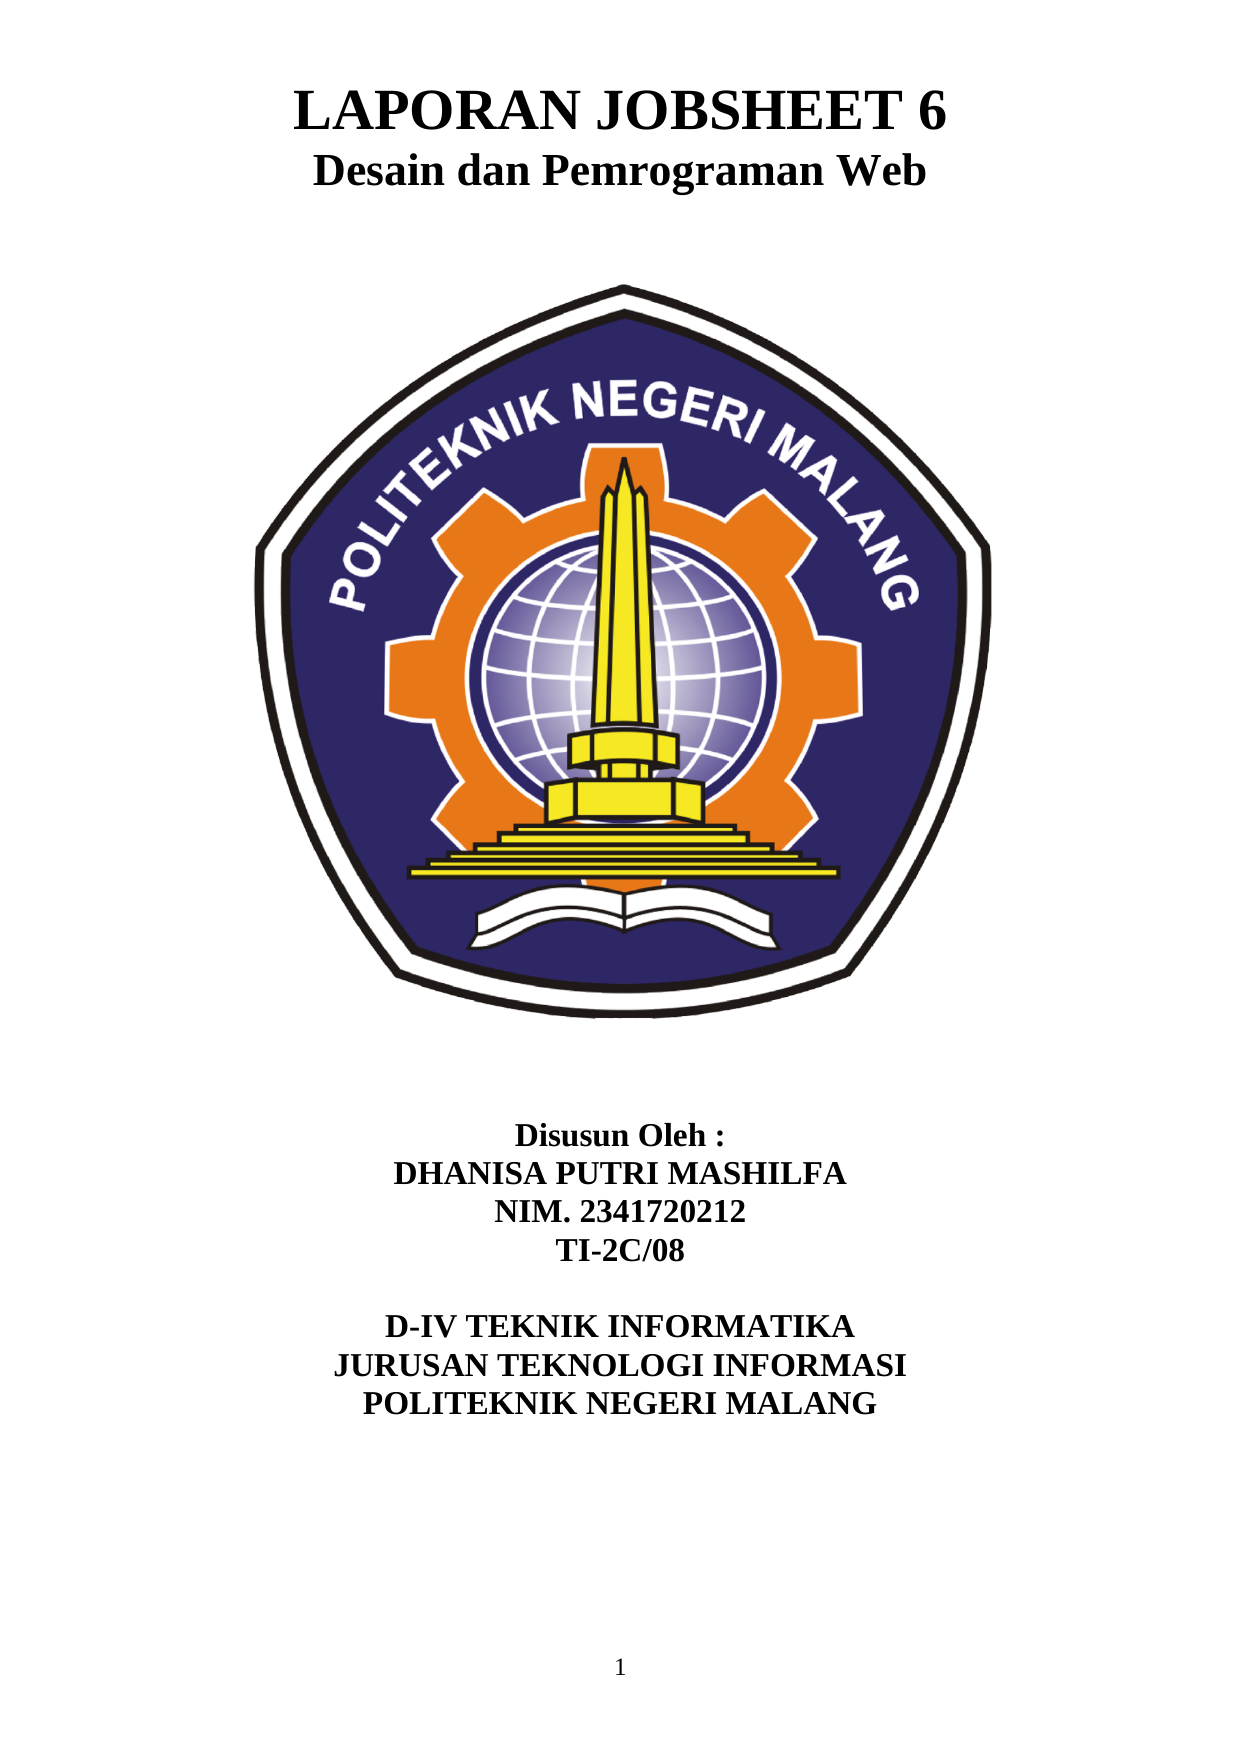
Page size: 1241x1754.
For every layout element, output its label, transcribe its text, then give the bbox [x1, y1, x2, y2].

text DHANISA PUTRI MASHILFA [75, 1153, 1165, 1191]
text POLITEKNIK NEGERI MALANG [75, 1383, 1165, 1421]
text Desain dan Pemrograman Web [75, 142, 1165, 195]
text JURUSAN TEKNOLOGI INFORMASI [75, 1345, 1165, 1383]
text TI-2C/08 [75, 1230, 1165, 1268]
text Disusun Oleh : [75, 1115, 1165, 1153]
text NIM. 2341720212 [75, 1191, 1165, 1230]
picture [243, 273, 1000, 1028]
text D-IV TEKNIK INFORMATIKA [75, 1306, 1165, 1345]
text LAPORAN JOBSHEET 6 [75, 75, 1165, 142]
